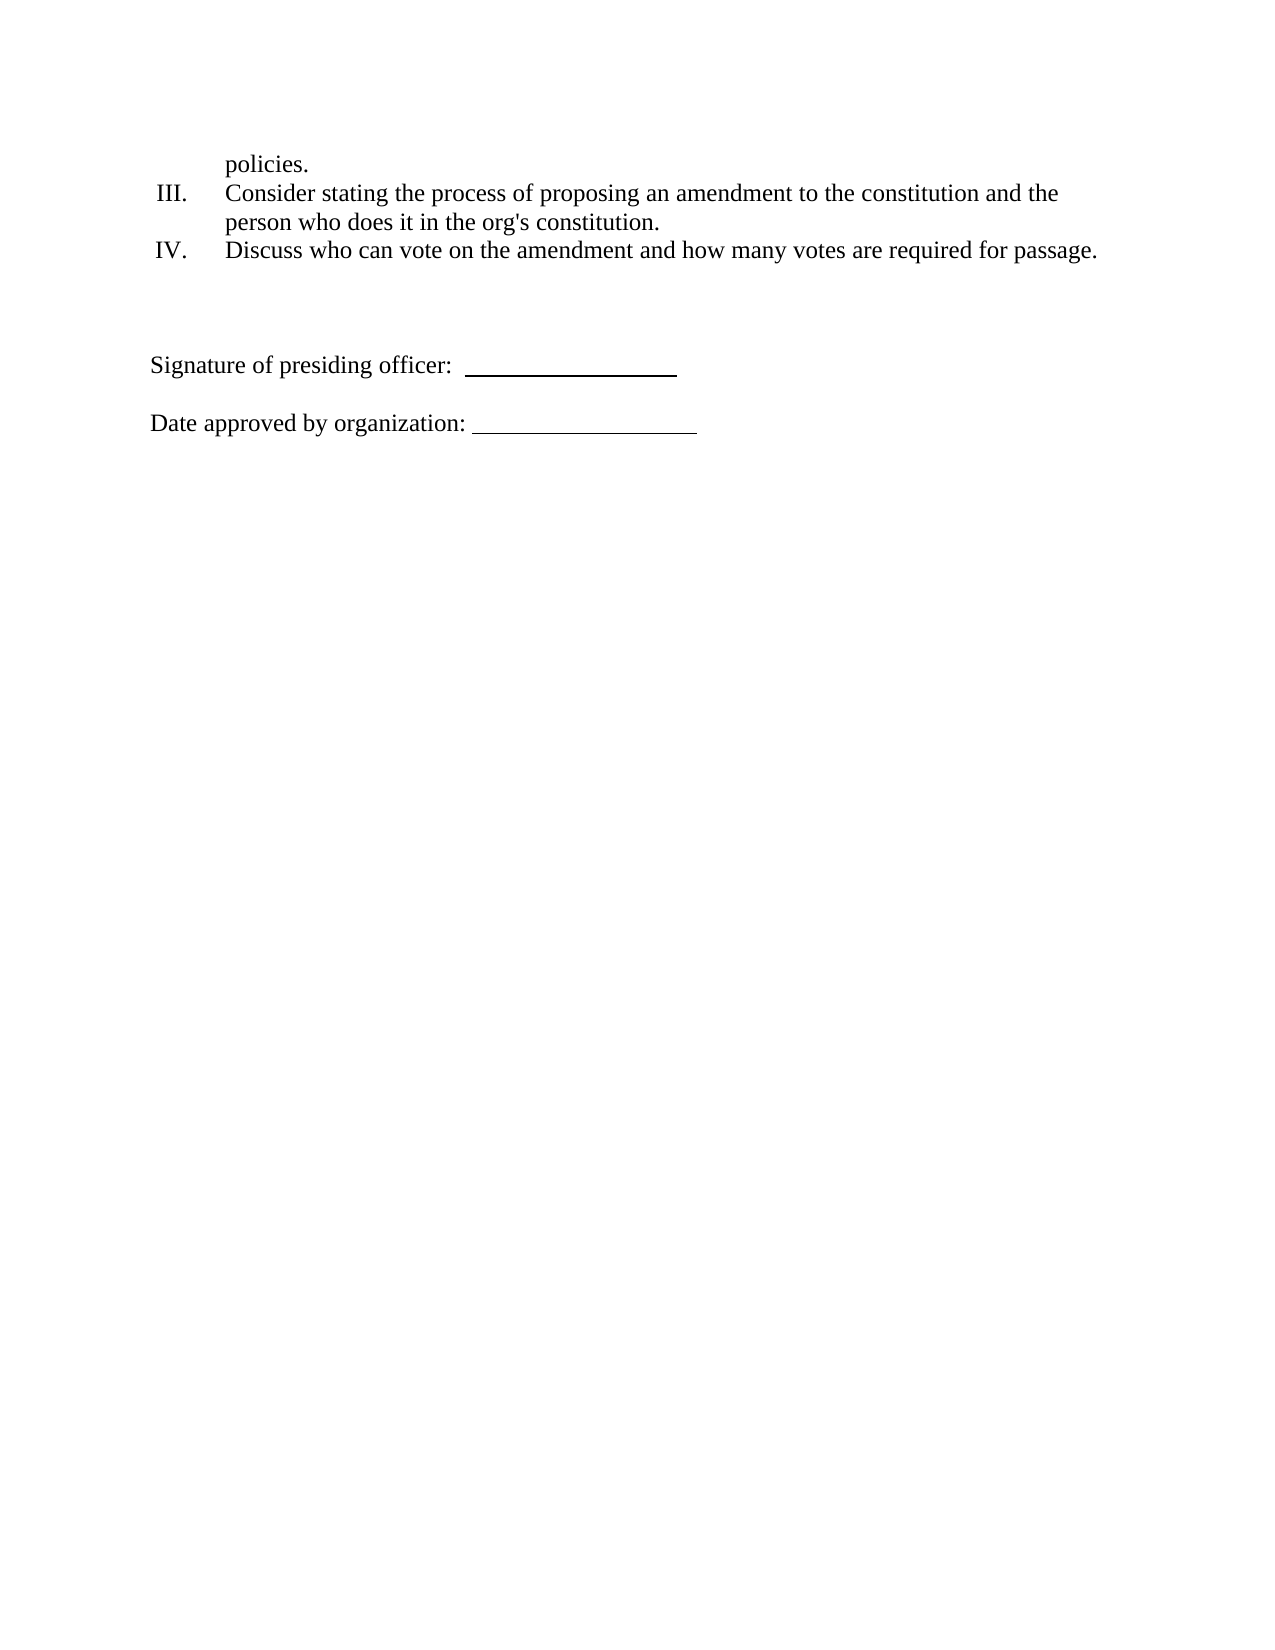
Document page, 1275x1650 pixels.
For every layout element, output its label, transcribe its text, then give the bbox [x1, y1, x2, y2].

text Signature of presiding officer: [150, 350, 1108, 379]
list Consider stating the process of proposing an amendment to the constitution and the person who does it in the org's constitution. [156, 178, 1058, 236]
text Date approved by organization: [150, 408, 1108, 436]
list Discuss who can vote on the amendment and how many votes are required for passage. [155, 236, 1108, 264]
text policies. [225, 149, 1108, 178]
